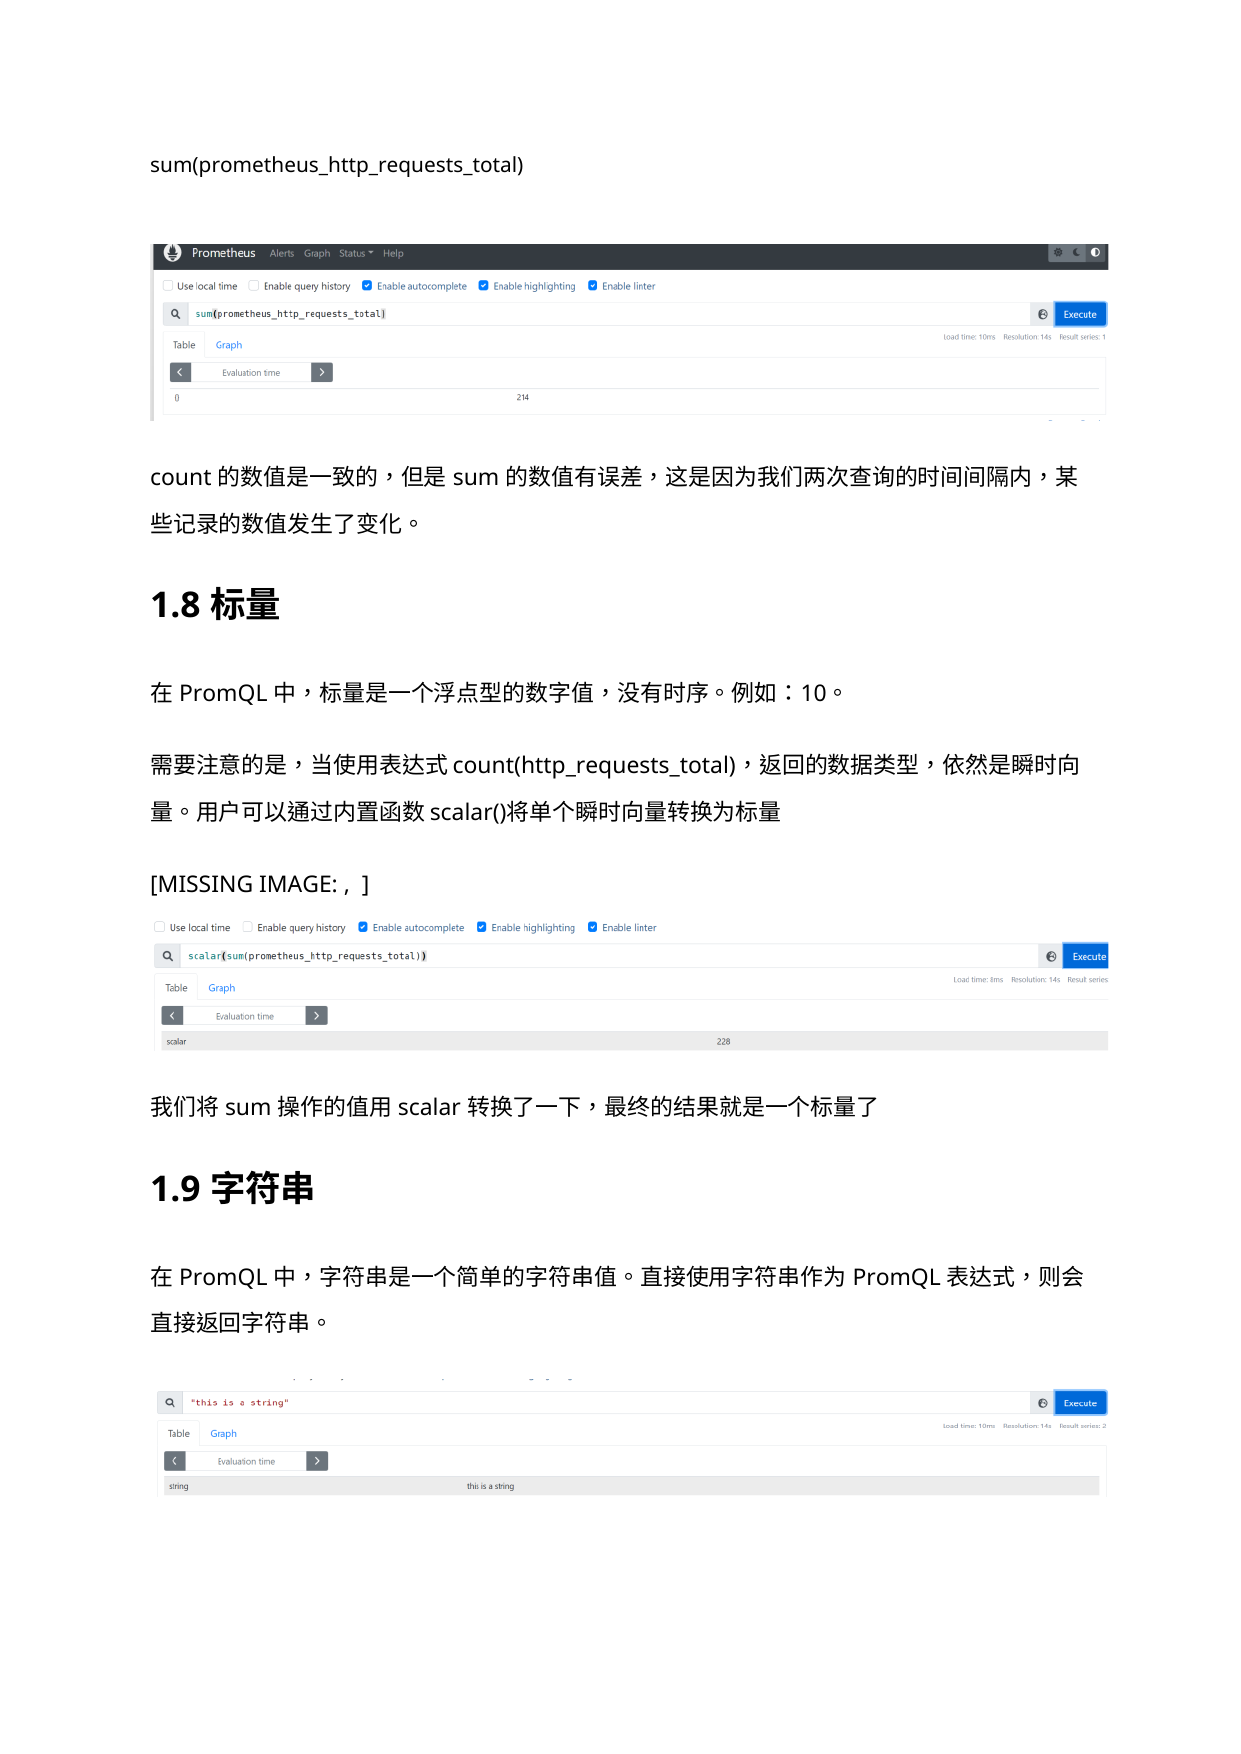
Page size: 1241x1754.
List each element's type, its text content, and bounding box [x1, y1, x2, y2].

picture [150, 244, 1109, 421]
text 需要注意的是，当使用表达式count(http_requests_total)，返回的数据类型，依然是瞬时向量。用户可以通过内置函数scalar()将单个瞬时向量转换为标量 [150, 749, 1090, 827]
text 在 PromQL 中，字符串是一个简单的字符串值。直接使用字符串作为 PromQL 表达式，则会直接返回字符串。 [150, 1260, 1090, 1338]
text [MISSING IMAGE: , ] [150, 868, 1090, 914]
subtitle 1.9 字符串 [150, 1163, 1090, 1211]
picture [150, 1379, 1109, 1497]
text 我们将 sum 操作的值用 scalar 转换了一下，最终的结果就是一个标量了 [150, 1091, 1090, 1122]
subtitle 1.8 标量 [150, 580, 1090, 628]
text count 的数值是一致的，但是 sum 的数值有误差，这是因为我们两次查询的时间间隔内，某些记录的数值发生了变化。 [150, 461, 1090, 539]
text 在 PromQL 中，标量是一个浮点型的数字值，没有时序。例如：10。 [150, 677, 1090, 708]
picture [150, 914, 1109, 1051]
